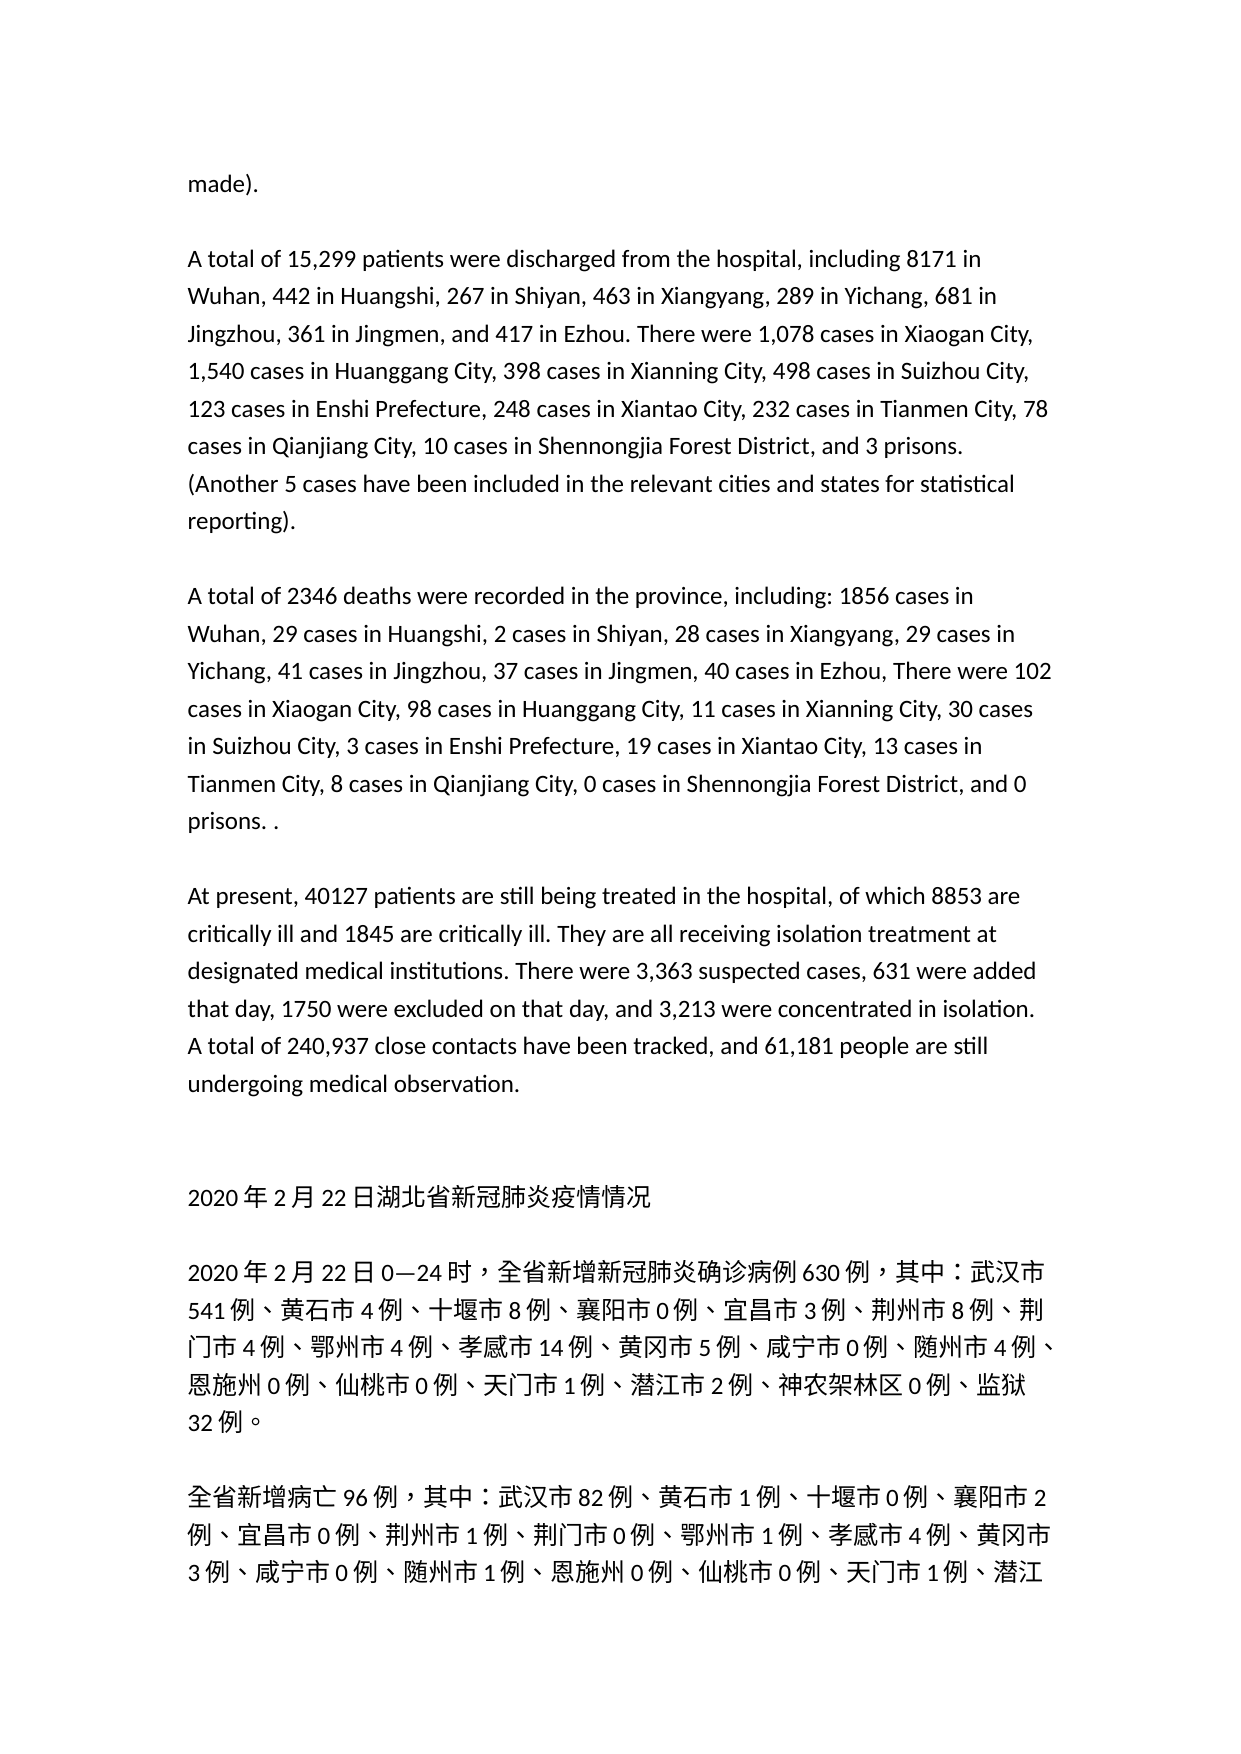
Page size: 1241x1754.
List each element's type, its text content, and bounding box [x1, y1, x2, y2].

text 2020年2月22日0—24时，全省新增新冠肺炎确诊病例630例，其中：武汉市541例、黄石市4例、十堰市8例、襄阳市0例、宜昌市3例、荆州市8例、荆门市4例、鄂州市4例、孝感市14例、黄冈市5例、咸宁市0例、随州市4例、恩施州0例、仙桃市0例、天门市1例、潜江市2例、神农架林区0例、监狱32例。 [187, 1252, 1053, 1439]
text At present, 40127 patients are still being treated in the hospital, of which 8853 are critically ill and 1845 are critically ill. They are all receiving isolation treatment at designated medical institutions. There were 3,363 suspected cases, 631 were added that day, 1750 were excluded on that day, and 3,213 were concentrated in isolation. A total of 240,937 close contacts have been tracked, and 61,181 people are still undergoing medical observation. [187, 877, 1053, 1102]
text A total of 15,299 patients were discharged from the hospital, including 8171 in Wuhan, 442 in Huangshi, 267 in Shiyan, 463 in Xiangyang, 289 in Yichang, 681 in Jingzhou, 361 in Jingmen, and 417 in Ezhou. There were 1,078 cases in Xiaogan City, 1,540 cases in Huanggang City, 398 cases in Xianning City, 498 cases in Suizhou City, 123 cases in Enshi Prefecture, 248 cases in Xiantao City, 232 cases in Tianmen City, 78 cases in Qianjiang City, 10 cases in Shennongjia Forest District, and 3 prisons. (Another 5 cases have been included in the relevant cities and states for statistical reporting). [187, 239, 1053, 539]
text A total of 2346 deaths were recorded in the province, including: 1856 cases in Wuhan, 29 cases in Huangshi, 2 cases in Shiyan, 28 cases in Xiangyang, 29 cases in Yichang, 41 cases in Jingzhou, 37 cases in Jingmen, 40 cases in Ezhou, There were 102 cases in Xiaogan City, 98 cases in Huanggang City, 11 cases in Xianning City, 30 cases in Suizhou City, 3 cases in Enshi Prefecture, 19 cases in Xiantao City, 13 cases in Tianmen City, 8 cases in Qianjiang City, 0 cases in Shennongjia Forest District, and 0 prisons. . [187, 577, 1053, 839]
text 2020年2月22日湖北省新冠肺炎疫情情况 [187, 1177, 1053, 1214]
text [187, 1477, 1053, 1589]
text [187, 164, 1053, 202]
